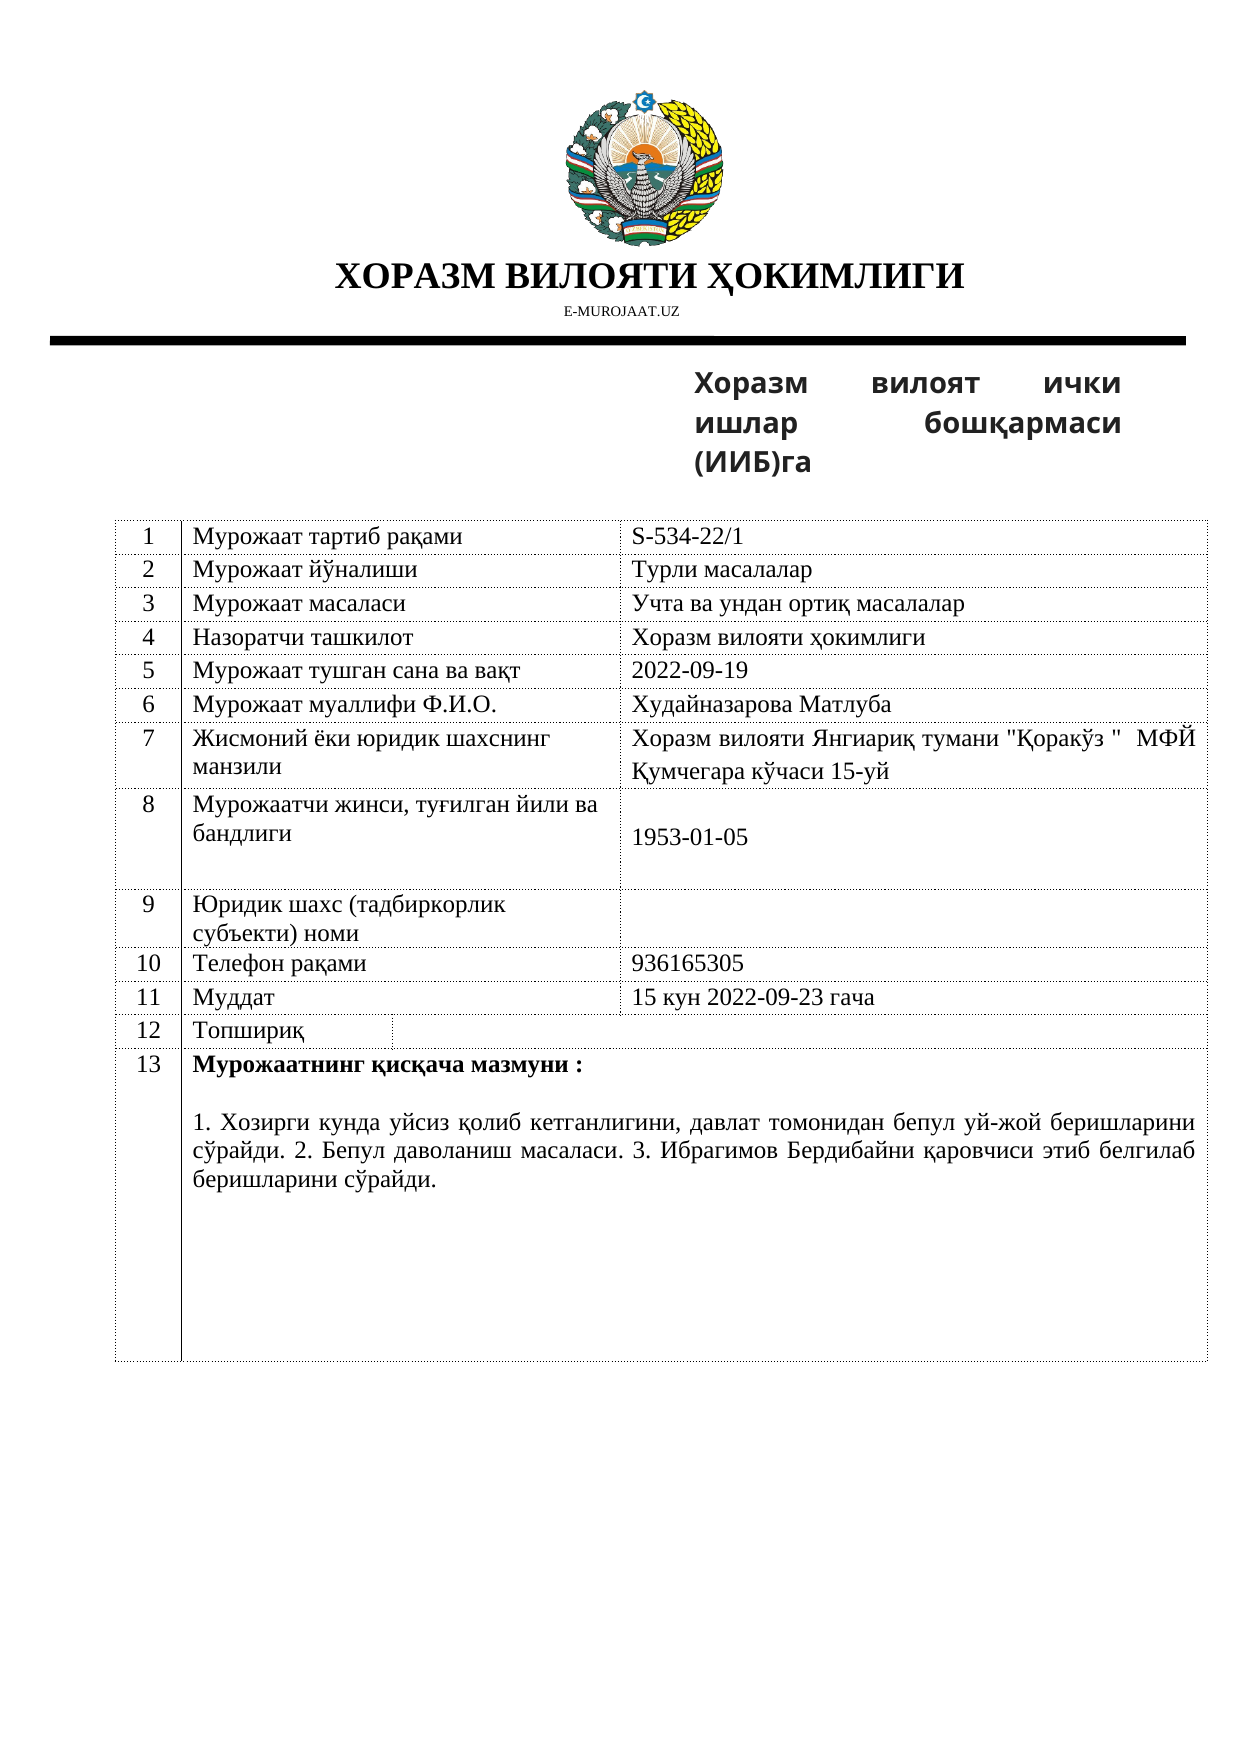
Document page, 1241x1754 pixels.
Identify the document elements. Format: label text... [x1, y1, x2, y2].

table_cell [392, 1014, 1208, 1048]
text E-MUROJAAT.UZ [121, 303, 1122, 320]
table_cell Мурожаат муаллифи Ф.И.О. [182, 688, 620, 722]
table_cell 3 [115, 587, 181, 621]
table_cell 5 [115, 654, 181, 688]
table_cell 1953-01-05 [620, 788, 1208, 888]
table_cell Хоразм вилояти Янгиариқ тумани "Қоракўз " МФЙ Қумчегара кўчаси 15-уй [620, 722, 1208, 788]
table_cell Мурожаат масаласи [182, 587, 620, 621]
table_header S-534-22/1 [620, 520, 1208, 553]
table_cell Телефон рақами [182, 947, 620, 981]
table_cell 2 [115, 554, 181, 587]
picture [562, 88, 725, 248]
table_cell Юридик шахс (тадбиркорлик субъекти) номи [182, 889, 620, 947]
table_cell 7 [115, 722, 181, 788]
table_header Мурожаат тартиб рақами [182, 520, 620, 553]
table_cell Худайназарова Матлуба [620, 688, 1208, 722]
table_cell 4 [115, 621, 181, 654]
table_cell Мурожаат тушган сана ва вақт [182, 654, 620, 688]
table_cell 2022-09-19 [620, 654, 1208, 688]
table_cell [620, 889, 1208, 947]
table_cell 8 [115, 788, 181, 888]
text ХОРАЗМ ВИЛОЯТИ ҲОКИМЛИГИ [177, 89, 1122, 297]
table_cell 15 кун 2022-09-23 гача [620, 981, 1208, 1014]
table_cell Назоратчи ташкилот [182, 621, 620, 654]
table_cell Учта ва ундан ортиқ масалалар [620, 587, 1208, 621]
table_cell Мурожаат йўналиши [182, 554, 620, 587]
text Хоразм вилоят ички ишлар бошқармаси (ИИБ)га [694, 362, 1122, 481]
table_cell 9 [115, 889, 181, 947]
table_cell Мурожаатчи жинси, туғилган йили ва бандлиги [182, 788, 620, 888]
table_cell Турли масалалар [620, 554, 1208, 587]
table_cell Муддат [182, 981, 620, 1014]
table_cell 11 [115, 981, 181, 1014]
table_cell 12 [115, 1014, 181, 1048]
table_cell Хоразм вилояти ҳокимлиги [620, 621, 1208, 654]
table_cell Жисмоний ёки юридик шахснинг манзили [182, 722, 620, 788]
table_cell 936165305 [620, 947, 1208, 981]
table_header 1 [115, 520, 181, 553]
table_cell Мурожаатнинг қисқача мазмуни : 1. Хозирги кунда уйсиз қолиб кетганлигини, давлат томонидан бепул уй-жой беришларини сўрайди. 2. Бепул даволаниш масаласи. 3. Ибрагимов Бердибайни қаровчиси этиб белгилаб беришларини сўрайди. [182, 1048, 1208, 1361]
table_cell 13 [115, 1048, 181, 1361]
table_cell 6 [115, 688, 181, 722]
table_cell 10 [115, 947, 181, 981]
table_cell Топшириқ [182, 1014, 392, 1048]
